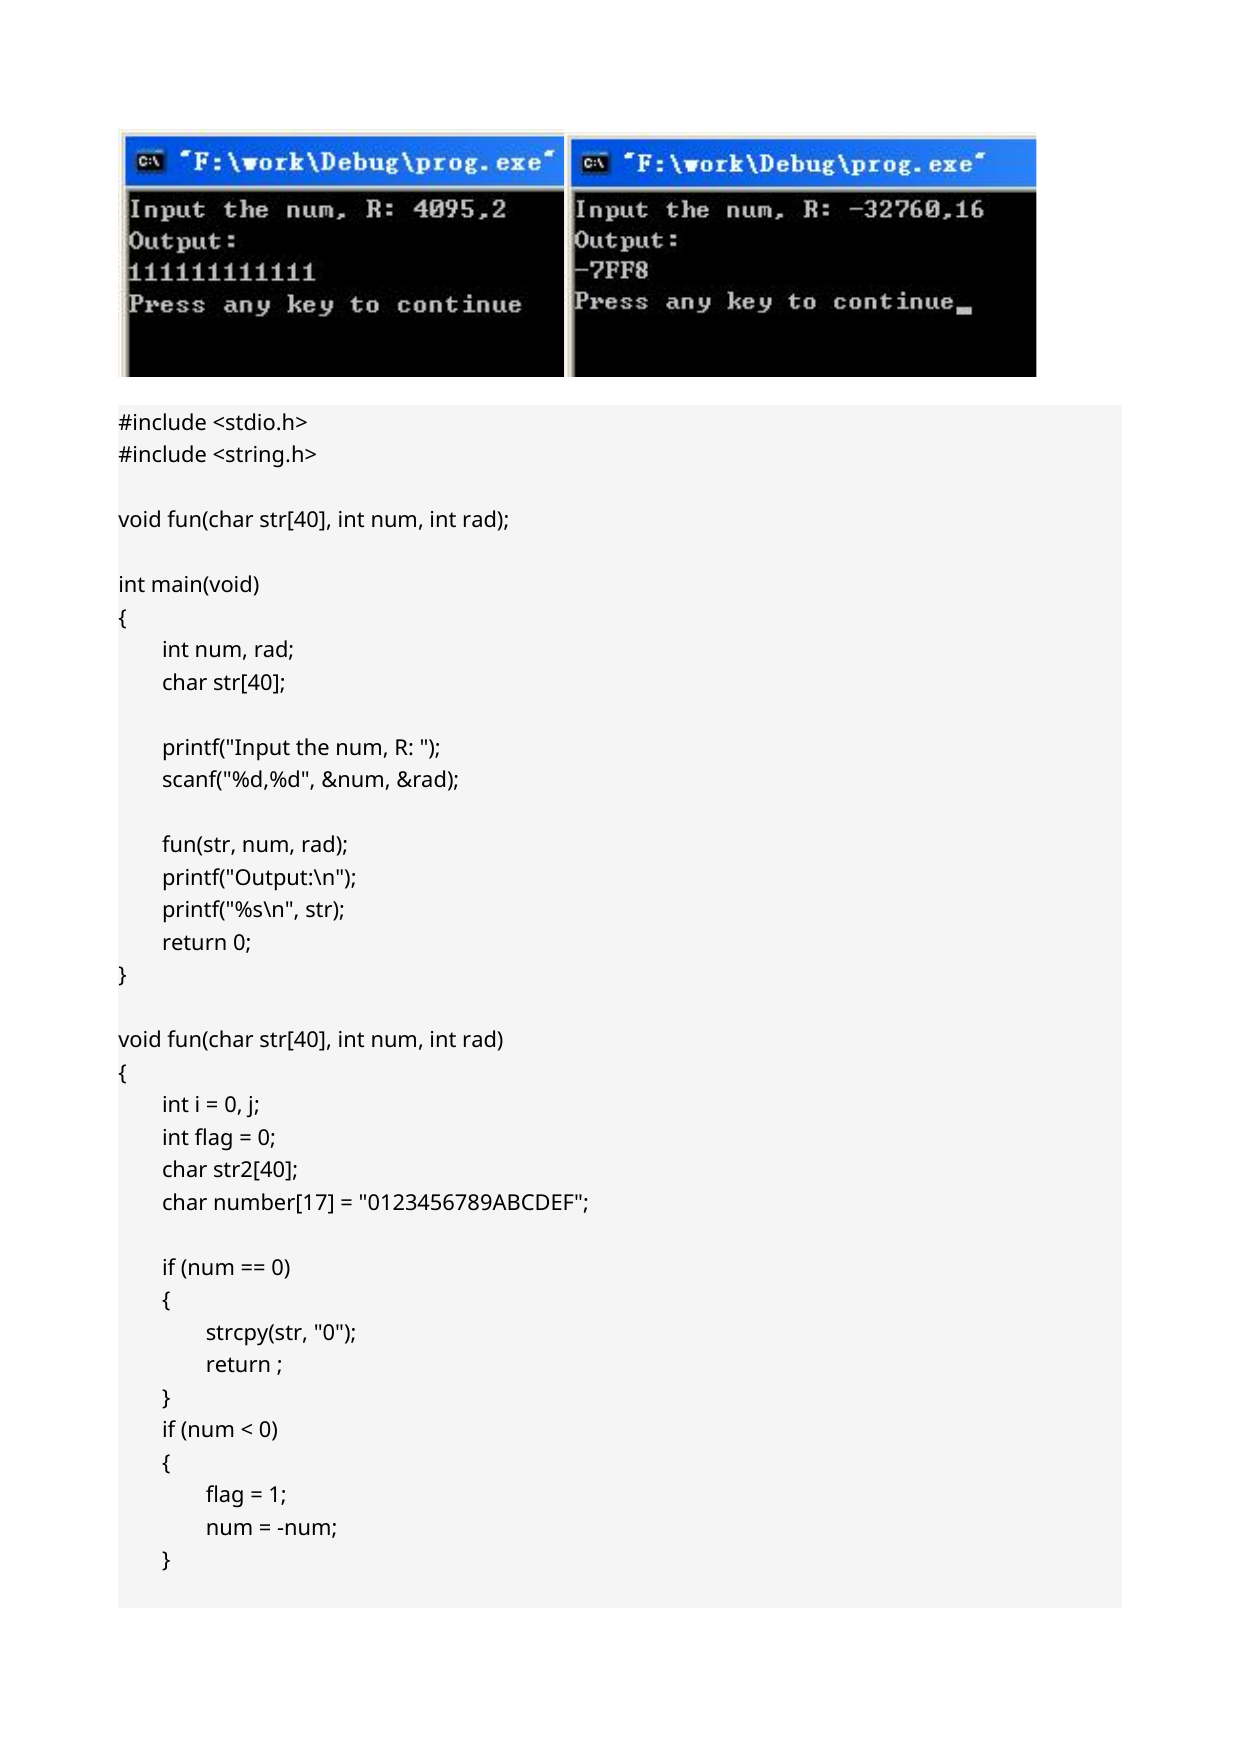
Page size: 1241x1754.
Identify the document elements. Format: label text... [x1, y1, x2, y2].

text return 0; [118, 925, 1122, 958]
text fun(str, num, rad); [118, 828, 1122, 860]
text } [118, 958, 1122, 990]
text printf("%s\n", str); [118, 893, 1122, 925]
text printf("Input the num, R: "); [118, 730, 1122, 763]
text int i = 0, j; [118, 1088, 1122, 1120]
text num = -num; [118, 1510, 1122, 1543]
text #include <string.h> [118, 438, 1122, 470]
text { [118, 1445, 1122, 1478]
text } [118, 1380, 1122, 1413]
text if (num < 0) [118, 1413, 1122, 1445]
text char number[17] = "0123456789ABCDEF"; [118, 1185, 1122, 1218]
text return ; [118, 1348, 1122, 1380]
text char str[40]; [118, 665, 1122, 698]
text printf("Output:\n"); [118, 860, 1122, 893]
text void fun(char str[40], int num, int rad) [118, 1023, 1122, 1055]
text { [118, 1055, 1122, 1088]
text void fun(char str[40], int num, int rad); [118, 503, 1122, 535]
text #include <stdio.h> [118, 405, 1122, 438]
text int flag = 0; [118, 1120, 1122, 1153]
text { [118, 600, 1122, 633]
text } [118, 1543, 1122, 1575]
text scanf("%d,%d", &num, &rad); [118, 763, 1122, 795]
text { [118, 1283, 1122, 1315]
text strcpy(str, "0"); [118, 1315, 1122, 1348]
text int num, rad; [118, 633, 1122, 665]
text flag = 1; [118, 1478, 1122, 1510]
text char str2[40]; [118, 1153, 1122, 1185]
text if (num == 0) [118, 1250, 1122, 1283]
picture [118, 129, 1037, 377]
text int main(void) [118, 568, 1122, 600]
